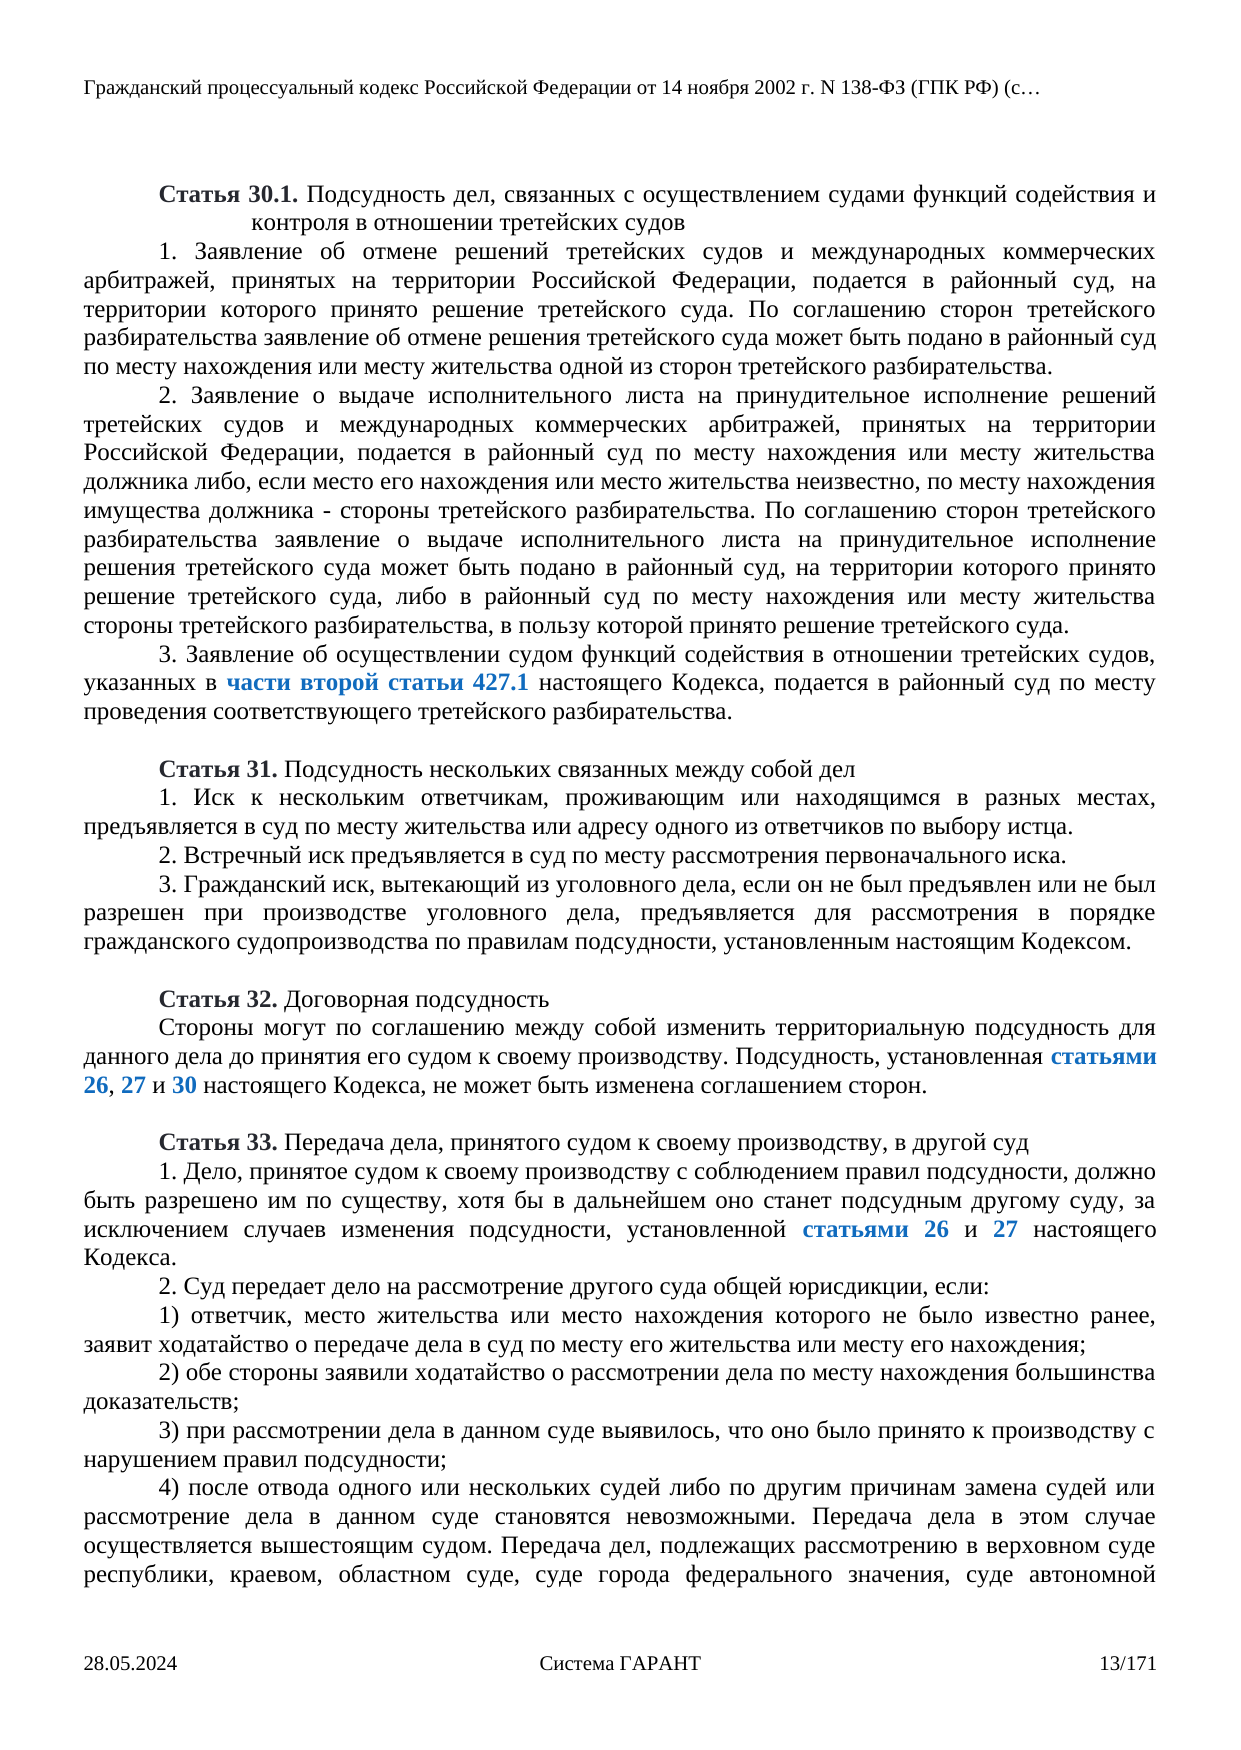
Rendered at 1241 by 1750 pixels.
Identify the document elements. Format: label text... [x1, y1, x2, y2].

text 2. Суд передает дело на рассмотрение другого суда общей юрисдикции, если: [83, 1271, 1157, 1300]
text Статья 30.1. Подсудность дел, связанных с осуществлением судами функций содействия и контроля в отношении третейских судов [158, 179, 1157, 236]
text 1. Заявление об отмене решений третейских судов и международных коммерческих арбитражей, принятых на территории Российской Федерации, подается в районный суд, на территории которого принято решение третейского суда. По соглашению сторон третейского разбирательства заявление об отмене решения третейского суда может быть подано в районный суд по месту нахождения или месту жительства одной из сторон третейского разбирательства. [83, 236, 1157, 380]
text 2. Заявление о выдаче исполнительного листа на принудительное исполнение решений третейских судов и международных коммерческих арбитражей, принятых на территории Российской Федерации, подается в районный суд по месту нахождения или месту жительства должника либо, если место его нахождения или место жительства неизвестно, по месту нахождения имущества должника - стороны третейского разбирательства. По соглашению сторон третейского разбирательства заявление о выдаче исполнительного листа на принудительное исполнение решения третейского суда может быть подано в районный суд, на территории которого принято решение третейского суда, либо в районный суд по месту нахождения или месту жительства стороны третейского разбирательства, в пользу которой принято решение третейского суда. [83, 380, 1157, 639]
text 1. Иск к нескольким ответчикам, проживающим или находящимся в разных местах, предъявляется в суд по месту жительства или адресу одного из ответчиков по выбору истца. [83, 782, 1157, 840]
text 3. Заявление об осуществлении судом функций содействия в отношении третейских судов, указанных в части второй статьи 427.1 настоящего Кодекса, подается в районный суд по месту проведения соответствующего третейского разбирательства. [83, 639, 1157, 725]
text Стороны могут по соглашению между собой изменить территориальную подсудность для данного дела до принятия его судом к своему производству. Подсудность, установленная статьями 26, 27 и 30 настоящего Кодекса, не может быть изменена соглашением сторон. [83, 1012, 1157, 1099]
text 1) ответчик, место жительства или место нахождения которого не было известно ранее, заявит ходатайство о передаче дела в суд по месту его жительства или месту его нахождения; [83, 1300, 1157, 1357]
text 1. Дело, принятое судом к своему производству с соблюдением правил подсудности, должно быть разрешено им по существу, хотя бы в дальнейшем оно станет подсудным другому суду, за исключением случаев изменения подсудности, установленной статьями 26 и 27 настоящего Кодекса. [83, 1156, 1157, 1271]
text 2) обе стороны заявили ходатайство о рассмотрении дела по месту нахождения большинства доказательств; [83, 1357, 1157, 1415]
text Статья 33. Передача дела, принятого судом к своему производству, в другой суд [158, 1127, 1157, 1156]
text 2. Встречный иск предъявляется в суд по месту рассмотрения первоначального иска. [83, 840, 1157, 869]
text 3) при рассмотрении дела в данном суде выявилось, что оно было принято к производству с нарушением правил подсудности; [83, 1415, 1157, 1472]
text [83, 1472, 1157, 1587]
text Статья 32. Договорная подсудность [158, 984, 1157, 1012]
text 3. Гражданский иск, вытекающий из уголовного дела, если он не был предъявлен или не был разрешен при производстве уголовного дела, предъявляется для рассмотрения в порядке гражданского судопроизводства по правилам подсудности, установленным настоящим Кодексом. [83, 869, 1157, 955]
text Статья 31. Подсудность нескольких связанных между собой дел [158, 754, 1157, 782]
